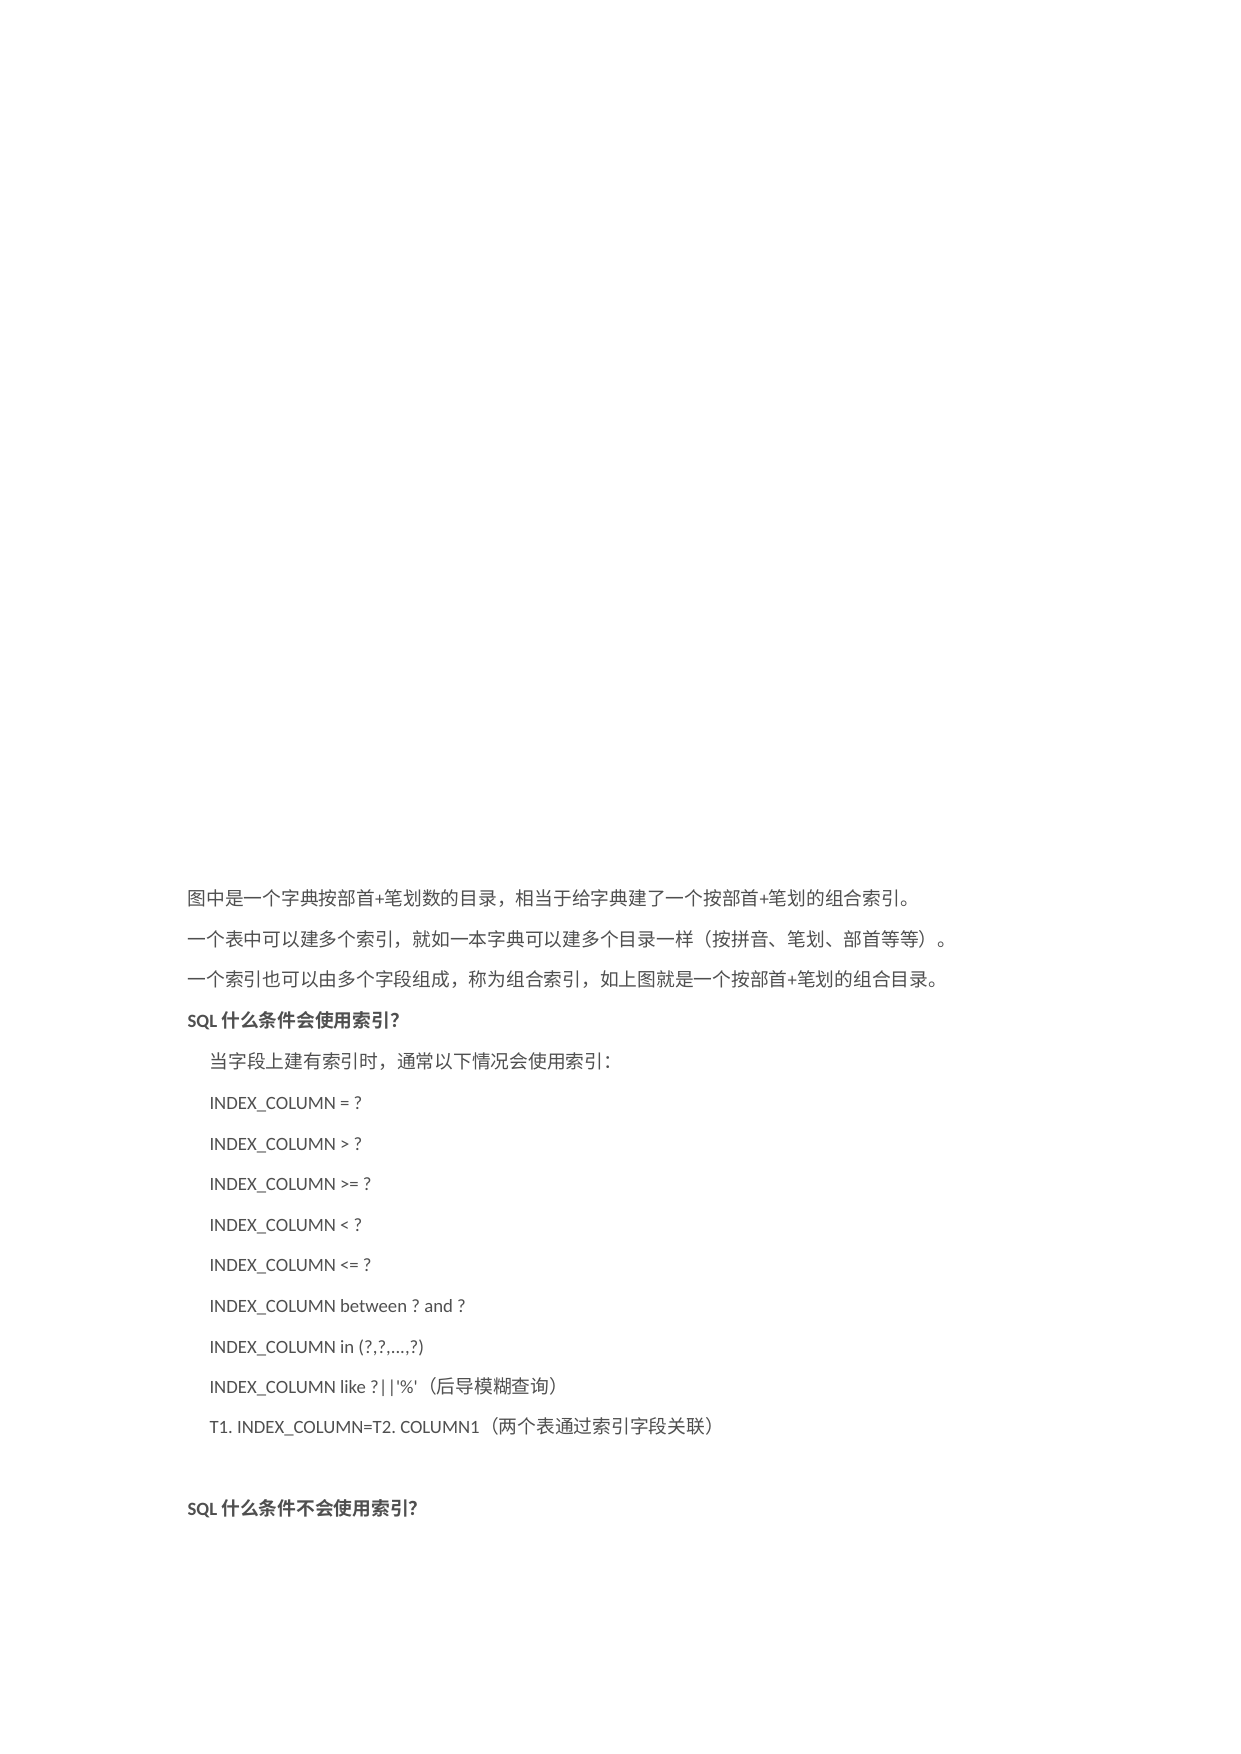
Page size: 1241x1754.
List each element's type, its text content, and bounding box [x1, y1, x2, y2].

text INDEX_COLUMN <= ? [209, 1236, 1053, 1277]
text INDEX_COLUMN = ? [209, 1073, 1053, 1114]
text SQL什么条件不会使用索引？ [187, 1480, 1053, 1520]
text SQL什么条件会使用索引？ [187, 992, 1053, 1033]
text 一个表中可以建多个索引，就如一本字典可以建多个目录一样（按拼音、笔划、部首等等）。 [187, 911, 1053, 952]
text T1. INDEX_COLUMN=T2. COLUMN1（两个表通过索引字段关联） [209, 1398, 1053, 1439]
text 一个索引也可以由多个字段组成，称为组合索引，如上图就是一个按部首+笔划的组合目录。 [187, 952, 1053, 992]
text 图中是一个字典按部首+笔划数的目录，相当于给字典建了一个按部首+笔划的组合索引。 [187, 870, 1053, 911]
text INDEX_COLUMN >= ? [209, 1155, 1053, 1195]
text INDEX_COLUMN < ? [209, 1195, 1053, 1236]
text INDEX_COLUMN like ?||'%'（后导模糊查询） [209, 1358, 1053, 1398]
text 当字段上建有索引时，通常以下情况会使用索引： [187, 1033, 1053, 1073]
text INDEX_COLUMN > ? [209, 1114, 1053, 1155]
text INDEX_COLUMN between ? and ? [209, 1277, 1053, 1317]
text INDEX_COLUMN in (?,?,...,?) [209, 1317, 1053, 1358]
